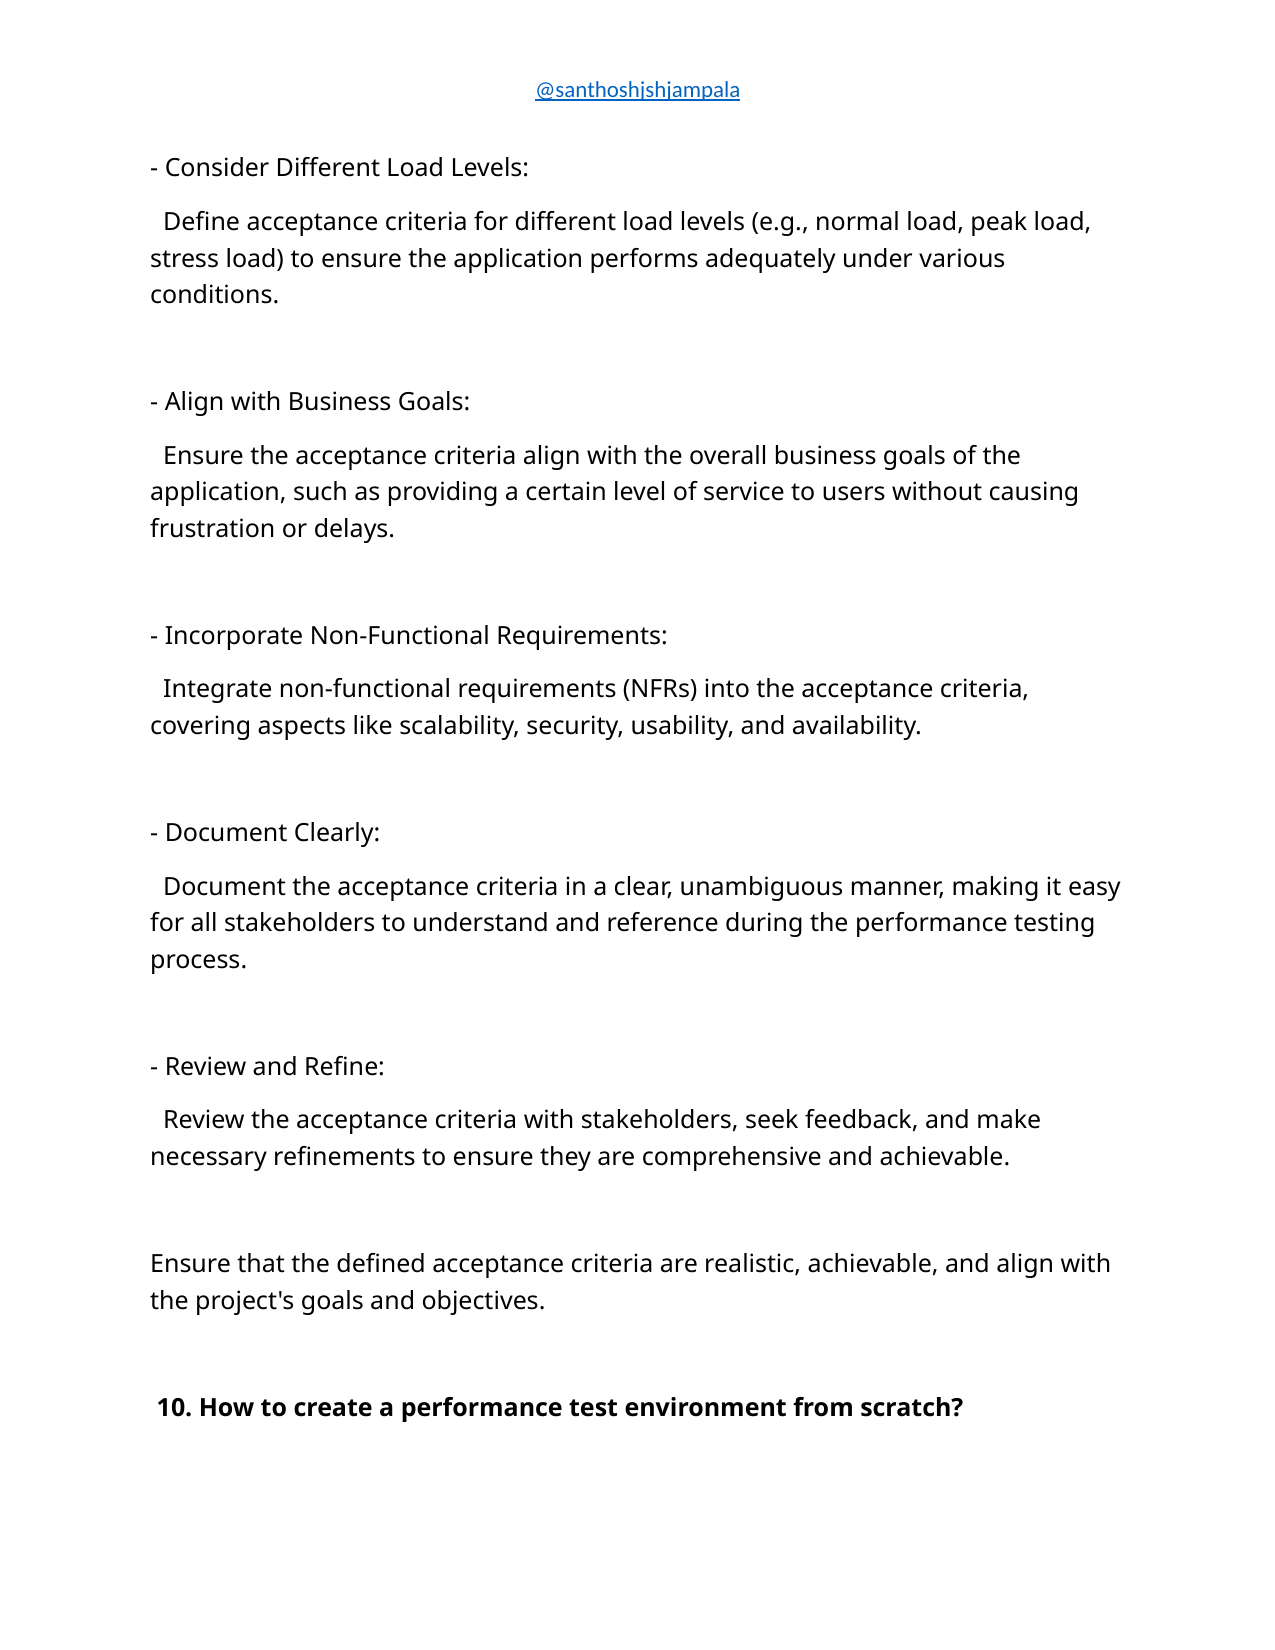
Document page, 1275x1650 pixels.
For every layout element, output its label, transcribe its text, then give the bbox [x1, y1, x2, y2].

text - Incorporate Non-Functional Requirements: [150, 618, 1125, 652]
text - Consider Different Load Levels: [150, 150, 1125, 184]
text - Align with Business Goals: [150, 384, 1125, 418]
text Ensure the acceptance criteria align with the overall business goals of the application, such as providing a certain level of service to users without causing frustration or delays. [150, 437, 1125, 545]
text Document the acceptance criteria in a clear, unambiguous manner, making it easy for all stakeholders to understand and reference during the performance testing process. [150, 868, 1125, 976]
text Define acceptance criteria for different load levels (e.g., normal load, peak load, stress load) to ensure the application performs adequately under various conditions. [150, 203, 1125, 311]
text Review the acceptance criteria with stakeholders, seek feedback, and make necessary refinements to ensure they are comprehensive and achievable. [150, 1102, 1125, 1173]
text - Document Clearly: [150, 815, 1125, 849]
text 10. How to create a performance test environment from scratch? [150, 1389, 1125, 1423]
text Ensure that the defined acceptance criteria are realistic, achievable, and align with the project's goals and objectives. [150, 1246, 1125, 1317]
text Integrate non-functional requirements (NFRs) into the acceptance criteria, covering aspects like scalability, security, usability, and availability. [150, 671, 1125, 742]
text - Review and Refine: [150, 1049, 1125, 1083]
